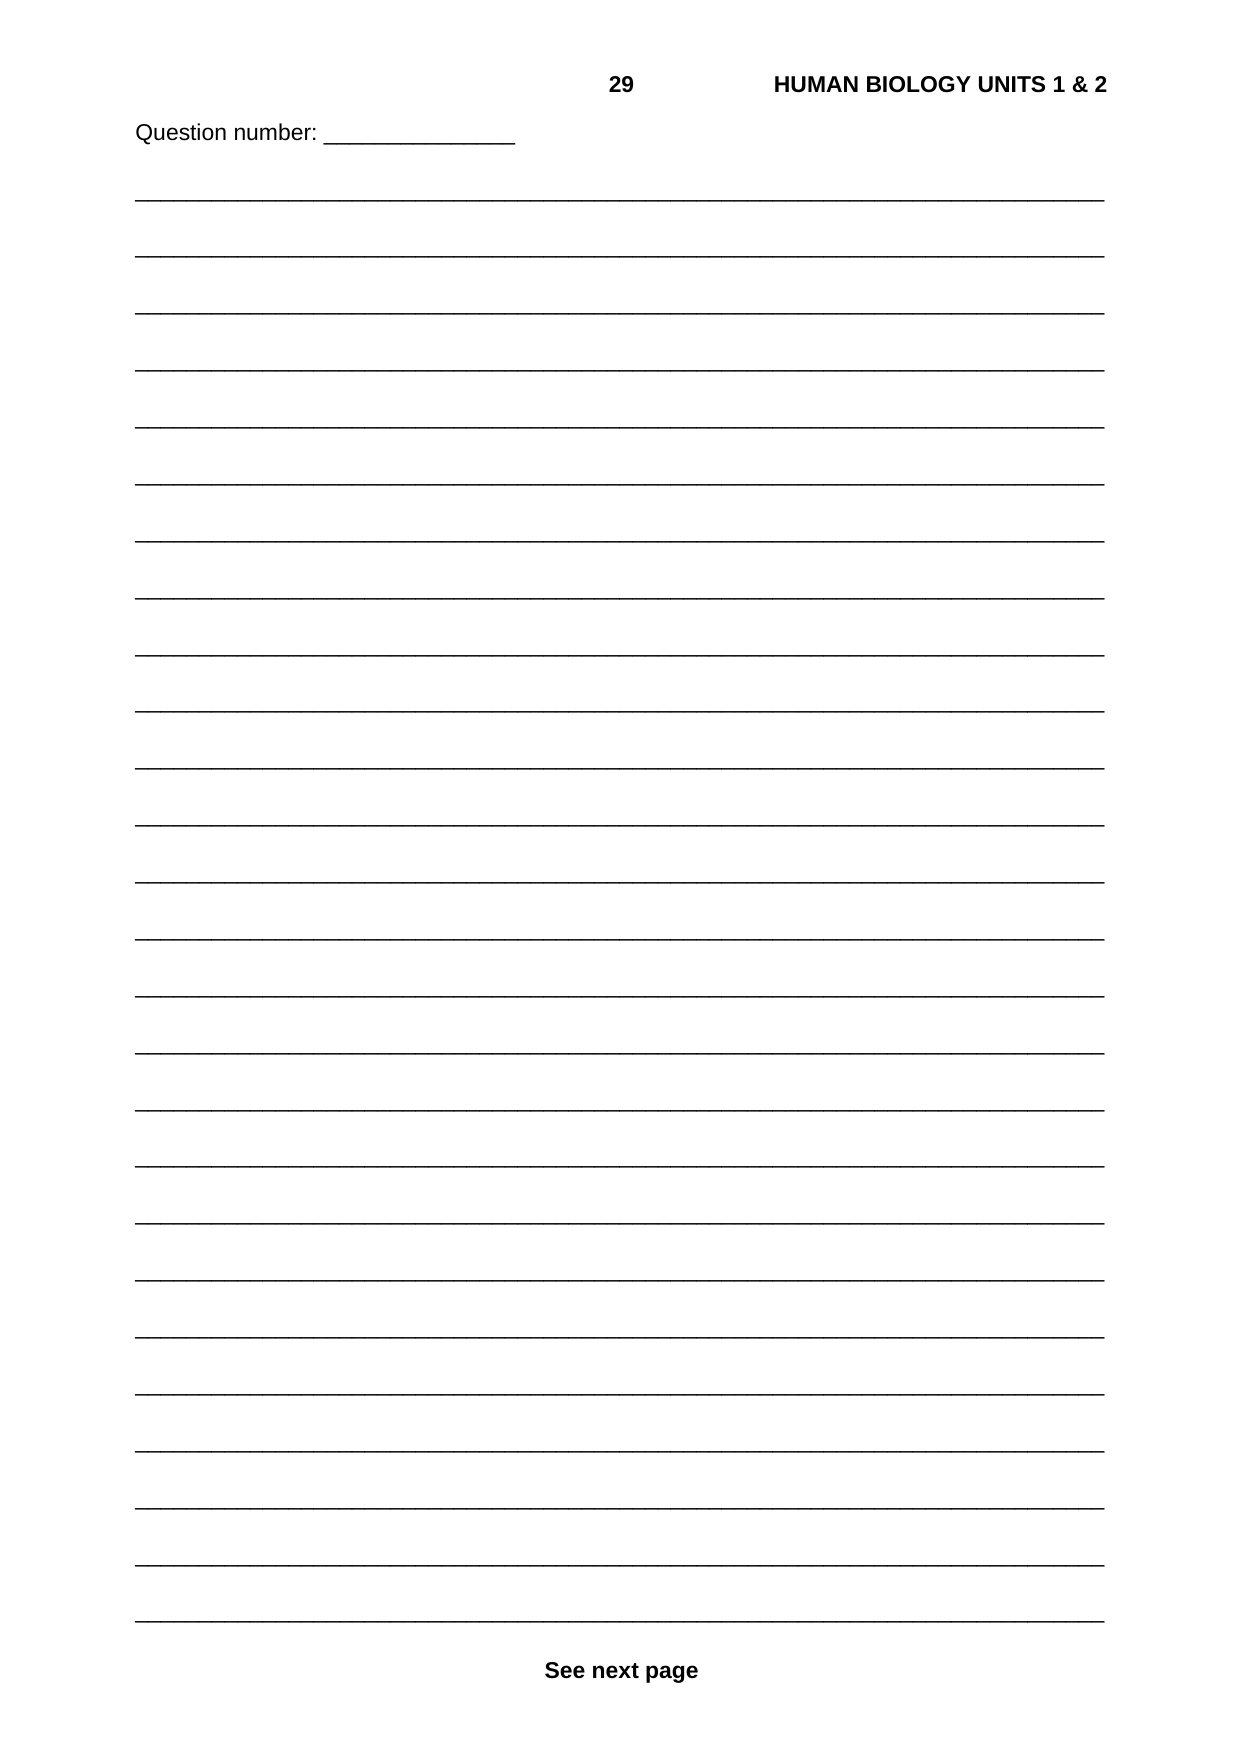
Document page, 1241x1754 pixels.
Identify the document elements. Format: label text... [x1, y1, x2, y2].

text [135, 1541, 1107, 1567]
text Question number: _______________ [135, 119, 1107, 145]
text ____________________________________________________________________________ [135, 915, 1107, 941]
text ____________________________________________________________________________ [135, 289, 1107, 316]
text ____________________________________________________________________________ [135, 1199, 1107, 1226]
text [135, 1597, 1107, 1624]
text ____________________________________________________________________________ [135, 631, 1107, 657]
text ____________________________________________________________________________ [135, 858, 1107, 884]
text ____________________________________________________________________________ [135, 403, 1107, 429]
text ____________________________________________________________________________ [135, 1086, 1107, 1112]
text ____________________________________________________________________________ [135, 744, 1107, 771]
text ____________________________________________________________________________ [135, 346, 1107, 373]
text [135, 232, 1107, 259]
text ____________________________________________________________________________ [135, 1370, 1107, 1396]
text ____________________________________________________________________________ [135, 1029, 1107, 1055]
text ____________________________________________________________________________ [135, 1142, 1107, 1169]
text ____________________________________________________________________________ [135, 1256, 1107, 1283]
text ____________________________________________________________________________ [135, 1427, 1107, 1453]
text ____________________________________________________________________________ [135, 1313, 1107, 1339]
text ____________________________________________________________________________ [135, 1484, 1107, 1510]
text ____________________________________________________________________________ [135, 517, 1107, 543]
text ____________________________________________________________________________ [135, 460, 1107, 486]
text ____________________________________________________________________________ [135, 687, 1107, 714]
text ____________________________________________________________________________ [135, 801, 1107, 828]
text ____________________________________________________________________________ [135, 972, 1107, 998]
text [135, 176, 1107, 202]
text ____________________________________________________________________________ [135, 574, 1107, 600]
